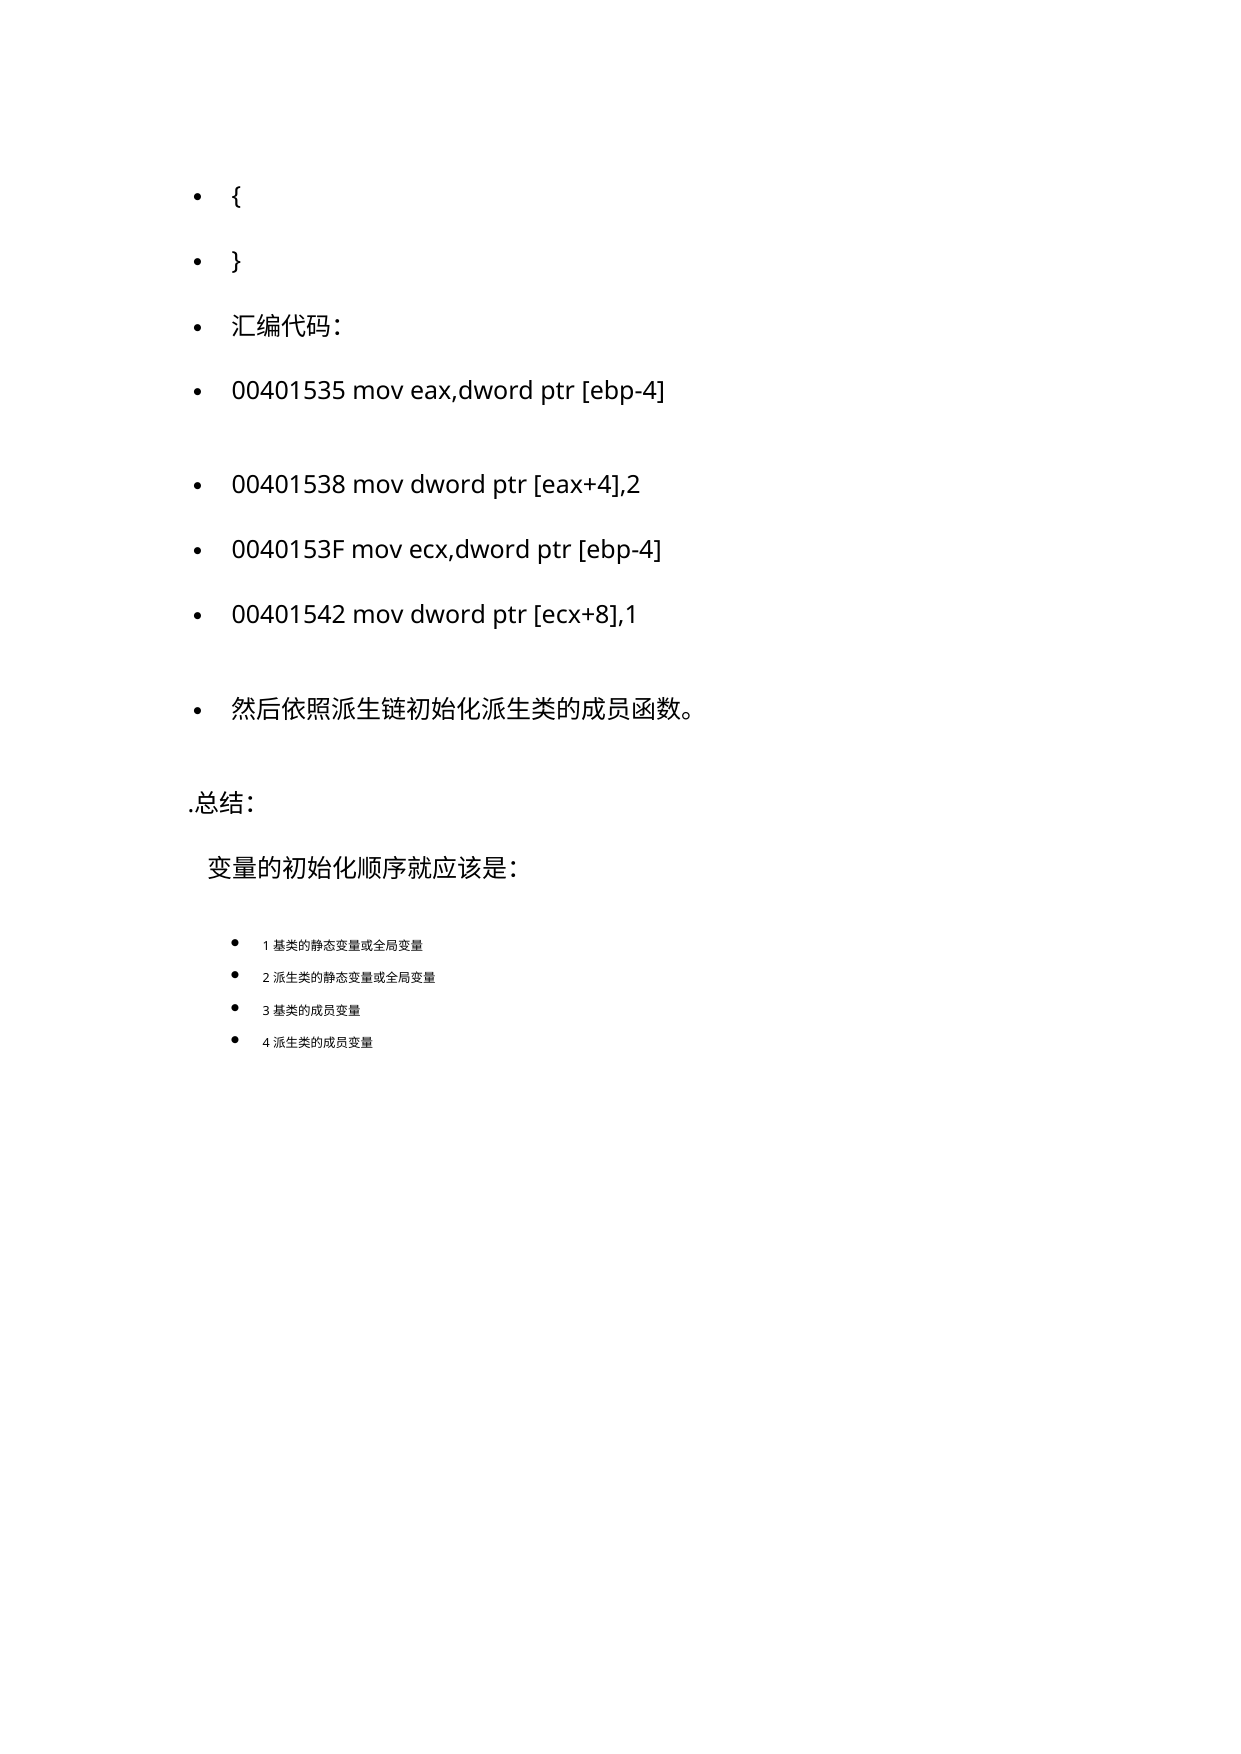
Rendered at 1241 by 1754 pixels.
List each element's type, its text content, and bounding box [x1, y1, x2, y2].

list 00401542 mov dword ptr [ecx+8],1 [194, 581, 1053, 646]
list 0040153F mov ecx,dword ptr [ebp-4] [194, 516, 1053, 581]
list } [194, 227, 1053, 292]
list 3 基类的成员变量 [231, 994, 1053, 1026]
text .总结： [187, 769, 1053, 834]
list 汇编代码： [194, 292, 1053, 357]
list 然后依照派生链初始化派生类的成员函数。 [194, 675, 1053, 740]
list 00401535 mov eax,dword ptr [ebp-4] [194, 357, 1053, 422]
text 变量的初始化顺序就应该是： [187, 834, 1053, 899]
list 2 派生类的静态变量或全局变量 [231, 961, 1053, 994]
list 1 基类的静态变量或全局变量 [231, 929, 1053, 961]
list 4 派生类的成员变量 [231, 1026, 1053, 1059]
list { [194, 162, 1053, 227]
list 00401538 mov dword ptr [eax+4],2 [194, 451, 1053, 516]
